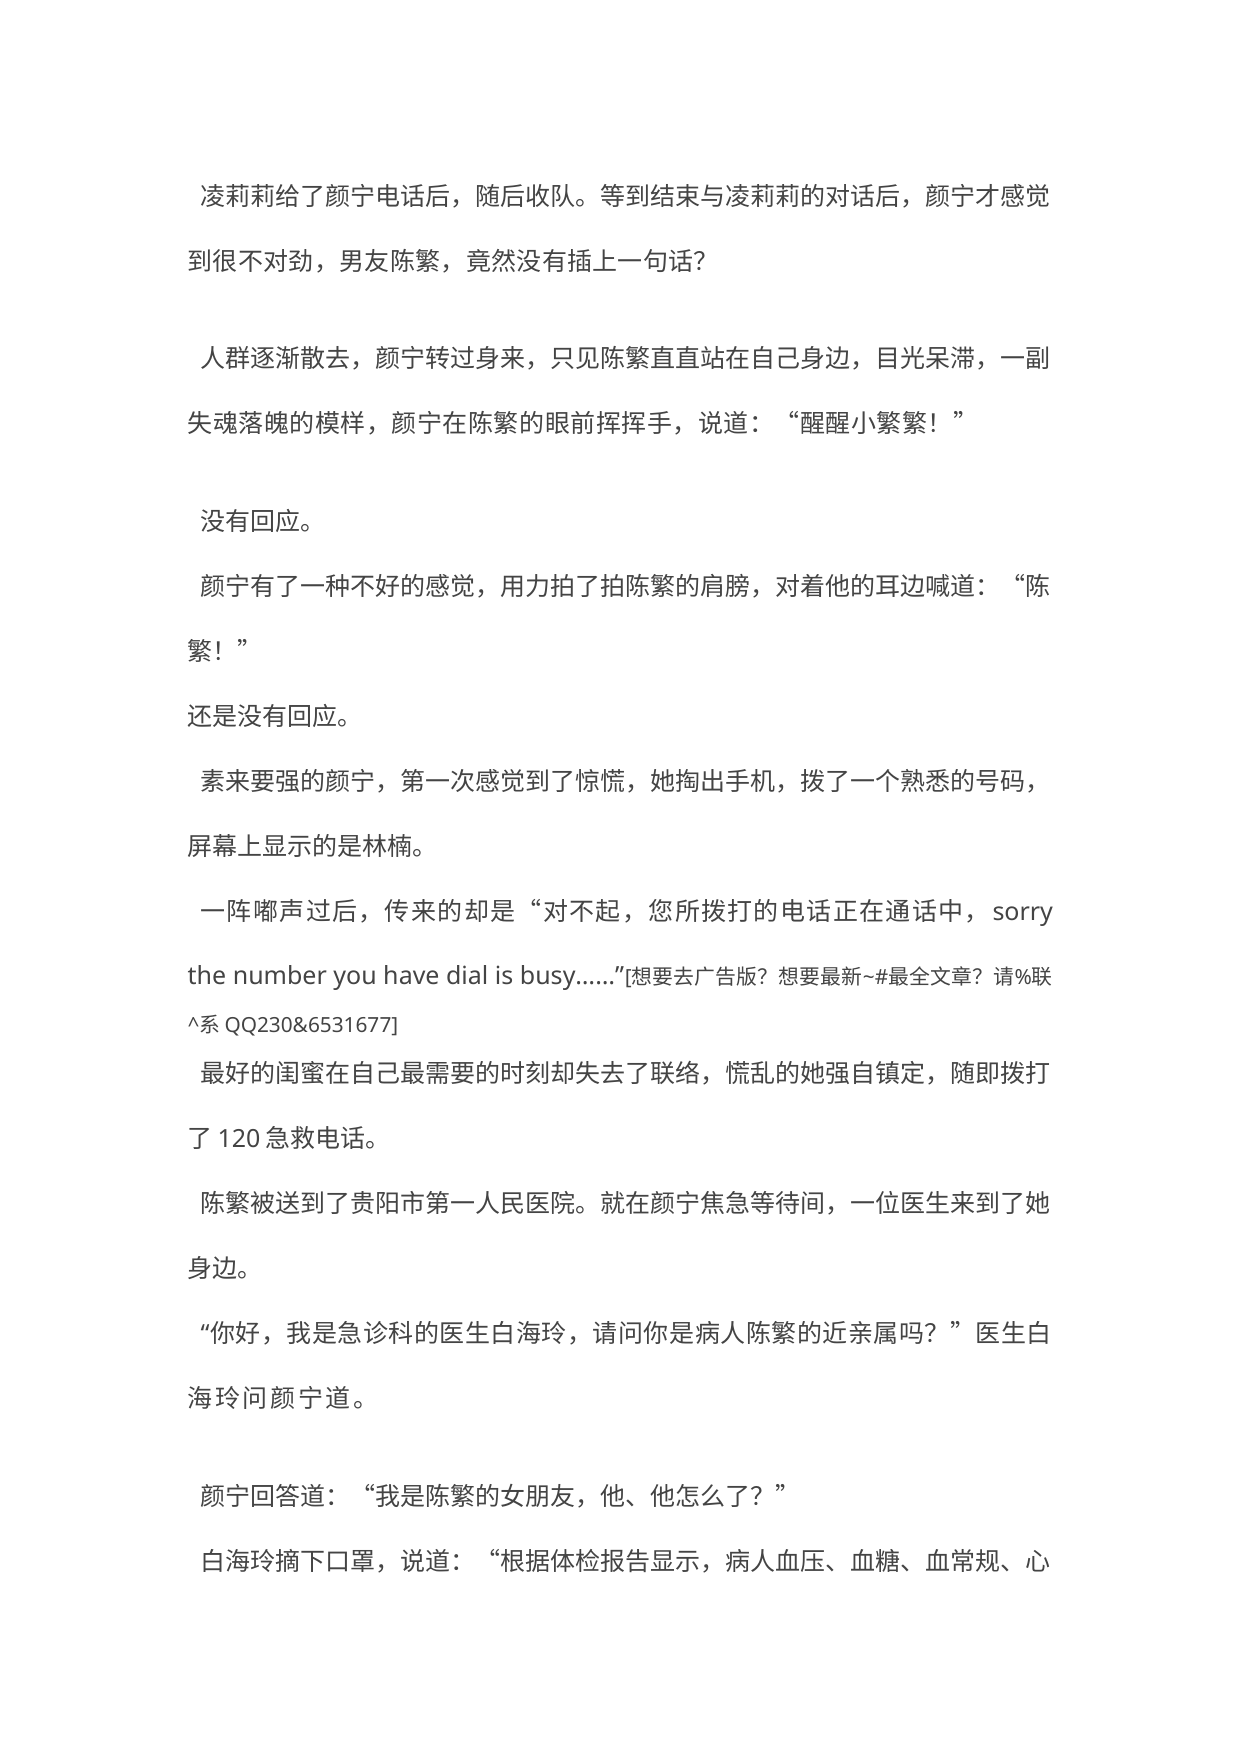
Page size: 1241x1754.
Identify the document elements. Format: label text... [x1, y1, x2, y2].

text 没有回应。. j" h% i5 J5 q( Y5 {, D( w [187, 487, 1053, 552]
text 颜宁回答道：“我是陈繁的女朋友，他、他怎么了？” [187, 1462, 1053, 1527]
text 陈繁被送到了贵阳市第一人民医院。就在颜宁焦急等待间，一位医生来到了她身边。 [187, 1169, 1053, 1299]
text 凌莉莉给了颜宁电话后，随后收队。等到结束与凌莉莉的对话后，颜宁才感觉到很不对劲，男友陈繁，竟然没有插上一句话？, K9 ?6 q9 z& p; D, x* Y[一次*#^购买&永久更新请联系唯一QQ230653%1677] [187, 162, 1053, 324]
text 一阵嘟声过后，传来的却是“对不起，您所拨打的电话正在通话中，sorry the number you have dial is busy……”[想要去广告版？想要最新~#最全文章？请%联^系QQ230&6531677] [187, 877, 1053, 1039]
text 素来要强的颜宁，第一次感觉到了惊慌，她掏出手机，拨了一个熟悉的号码，屏幕上显示的是林楠。5 `; {" a+ e8 ]' _3 @ [187, 747, 1053, 877]
text 最好的闺蜜在自己最需要的时刻却失去了联络，慌乱的她强自镇定，随即拨打了120急救电话。( z. y8 H8 ~7 D/ g8 X! R5 W: }& [3 j# l [187, 1039, 1053, 1169]
text “你好，我是急诊科的医生白海玲，请问你是病人陈繁的近亲属吗？”医生白海玲问颜宁道。 h/ p1 {, h( h3 _2 ][想要去广告@版？想#要最新最全%文章~？请联系&QQ2306531677] [187, 1299, 1053, 1462]
text 人群逐渐散去，颜宁转过身来，只见陈繁直直站在自己身边，目光呆滞，一副失魂落魄的模样，颜宁在陈繁的眼前挥挥手，说道：“醒醒小繁繁！”$ X, @' A4 p* H! H; E8 d' n. Y' C' E. X[缺章断章更^多同类小说请联系QQ&2%3065@3#1677] [187, 324, 1053, 487]
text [187, 1527, 1053, 1592]
text 还是没有回应。 [187, 682, 1053, 747]
text 颜宁有了一种不好的感觉，用力拍了拍陈繁的肩膀，对着他的耳边喊道：“陈繁！”/ P" u% {) J! J3 ~# K1 N" ]+ } [187, 552, 1053, 682]
